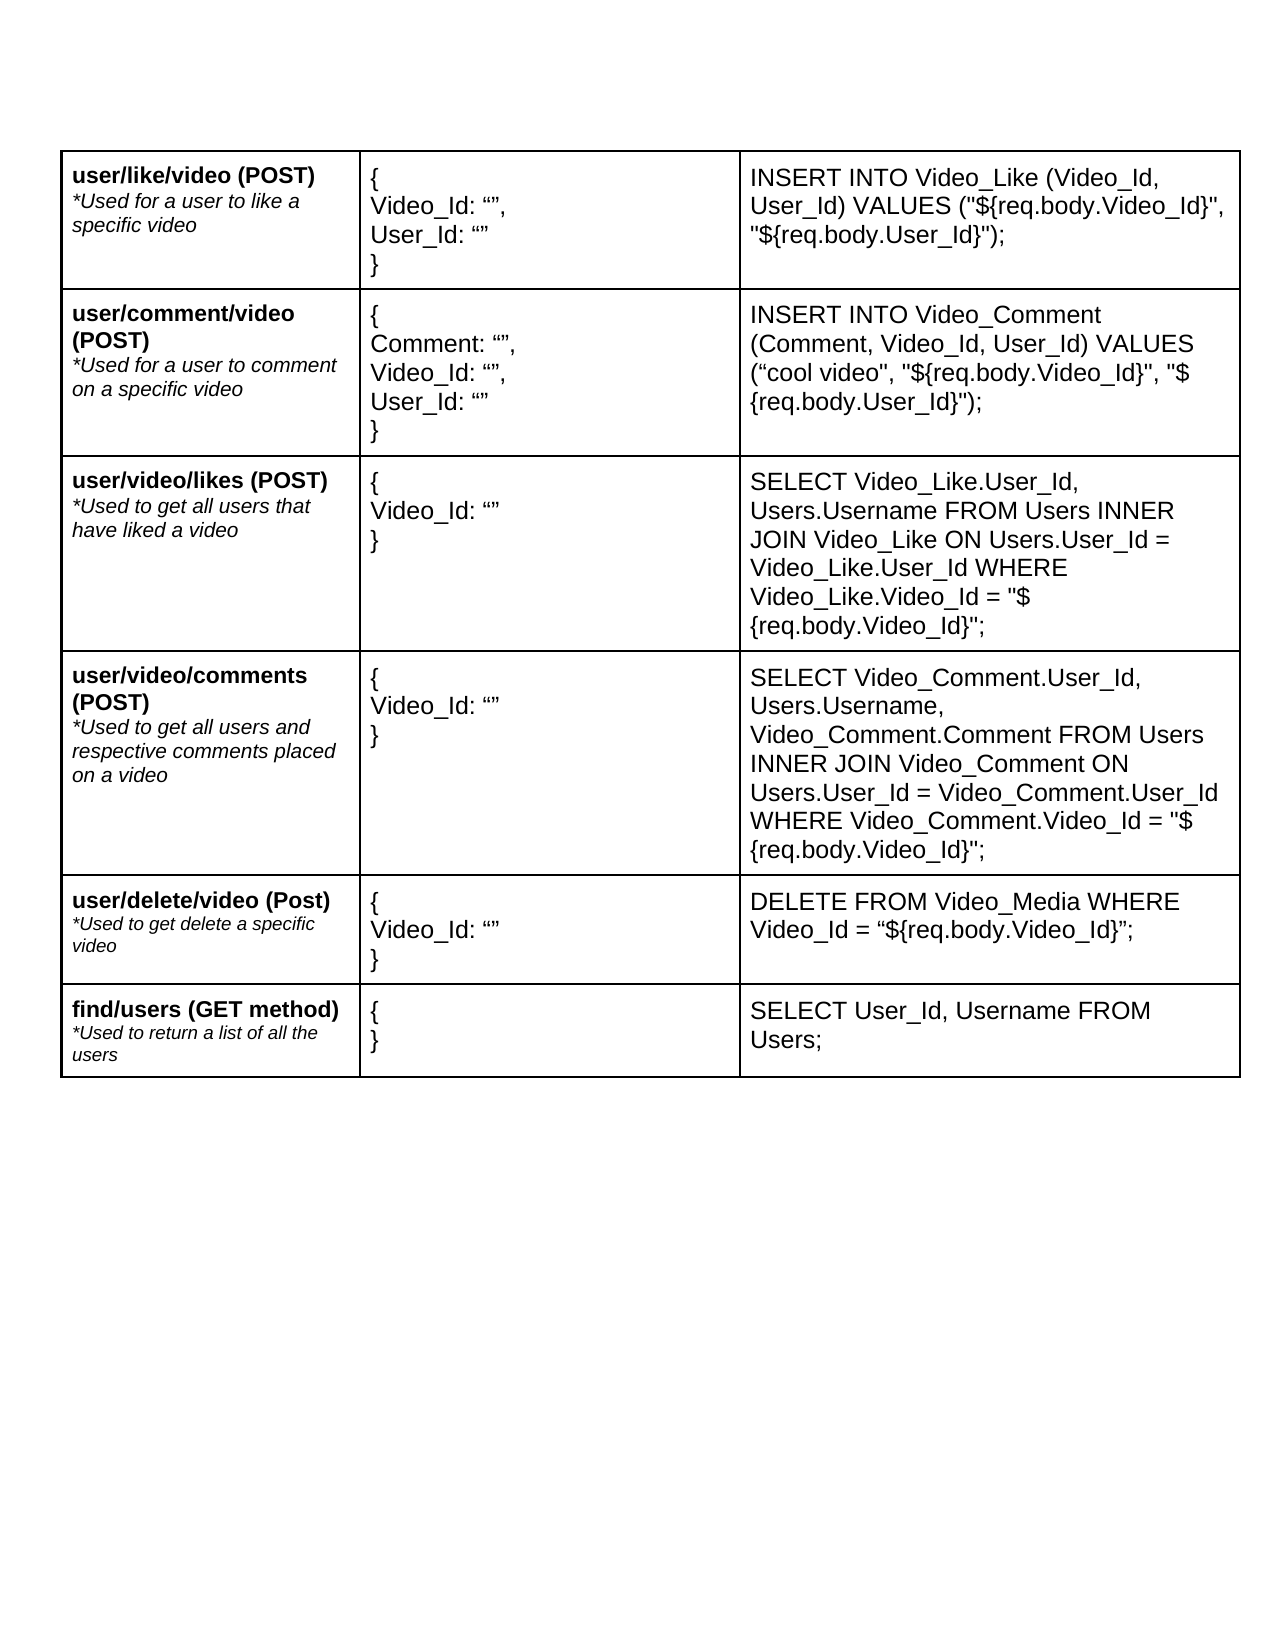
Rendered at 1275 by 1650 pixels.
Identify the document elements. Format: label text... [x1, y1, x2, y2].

table_cell user/like/video (POST) *Used for a user to like a specific video [63, 152, 359, 288]
table_cell SELECT Video_Like.User_Id, Users.Username FROM Users INNER JOIN Video_Like ON Users.User_Id = Video_Like.User_Id WHERE Video_Like.Video_Id = "${req.body.Video_Id}"; [741, 457, 1239, 650]
table_cell SELECT Video_Comment.User_Id, Users.Username, Video_Comment.Comment FROM Users INNER JOIN Video_Comment ON Users.User_Id = Video_Comment.User_Id WHERE Video_Comment.Video_Id = "${req.body.Video_Id}"; [741, 652, 1239, 874]
table_cell { Video_Id: “” } [361, 457, 739, 650]
table_cell { Comment: “”, Video_Id: “”, User_Id: “” } [361, 290, 739, 454]
table_cell { Video_Id: “” } [361, 876, 739, 983]
table_cell INSERT INTO Video_Comment (Comment, Video_Id, User_Id) VALUES (“cool video", "${req.body.Video_Id}", "${req.body.User_Id}"); [741, 290, 1239, 454]
table_cell { Video_Id: “”, User_Id: “” } [361, 152, 739, 288]
table_cell DELETE FROM Video_Media WHERE Video_Id = “${req.body.Video_Id}”; [741, 876, 1239, 983]
table_cell find/users (GET method) *Used to return a list of all the users [63, 985, 359, 1076]
table_cell { } [361, 985, 739, 1076]
table_cell user/comment/video (POST) *Used for a user to comment on a specific video [63, 290, 359, 454]
table_cell user/video/likes (POST) *Used to get all users that have liked a video [63, 457, 359, 650]
table_cell user/video/comments (POST) *Used to get all users and respective comments placed on a video [63, 652, 359, 874]
table_cell user/delete/video (Post) *Used to get delete a specific video [63, 876, 359, 983]
table_cell INSERT INTO Video_Like (Video_Id, User_Id) VALUES ("${req.body.Video_Id}", "${req.body.User_Id}"); [741, 152, 1239, 288]
table_cell { Video_Id: “” } [361, 652, 739, 874]
table_cell SELECT User_Id, Username FROM Users; [741, 985, 1239, 1076]
